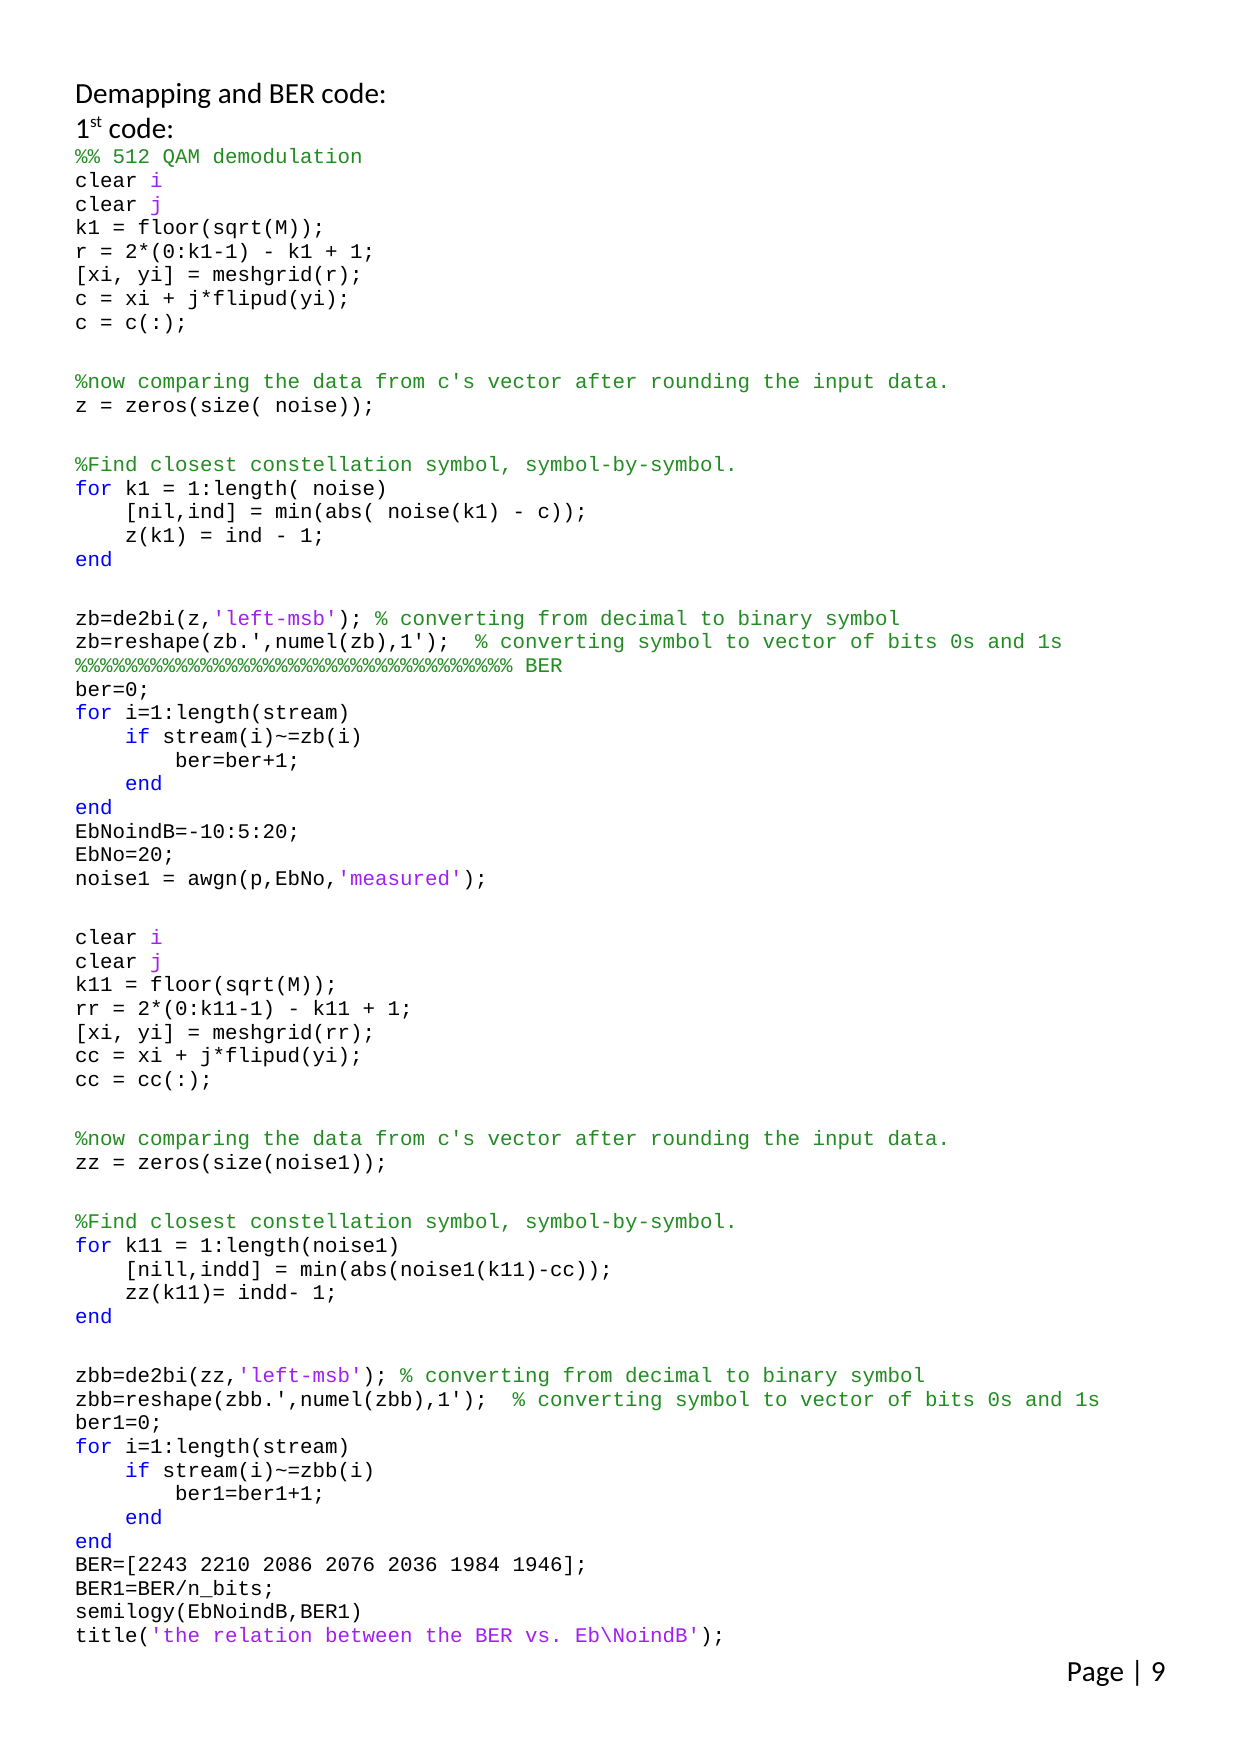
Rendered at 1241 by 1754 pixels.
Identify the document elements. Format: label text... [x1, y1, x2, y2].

text EbNo=20; [75, 844, 1165, 868]
text BER=[2243 2210 2086 2076 2036 1984 1946]; [75, 1554, 1165, 1578]
text %now comparing the data from c's vector after rounding the input data. [75, 1128, 1165, 1152]
text zz = zeros(size(noise1)); [75, 1152, 1165, 1176]
text k1 = floor(sqrt(M)); [75, 217, 1165, 241]
text rr = 2*(0:k11-1) - k11 + 1; [75, 998, 1165, 1022]
text semilogy(EbNoindB,BER1) [75, 1602, 1165, 1625]
text c = c(:); [75, 312, 1165, 335]
text clear i [75, 927, 1165, 951]
text end [75, 773, 1165, 797]
text zb=de2bi(z,'left-msb'); % converting from decimal to binary symbol [75, 608, 1165, 631]
text k11 = floor(sqrt(M)); [75, 974, 1165, 998]
text for i=1:length(stream) [75, 1436, 1165, 1460]
text zbb=reshape(zbb.',numel(zbb),1'); % converting symbol to vector of bits 0s and 1s [75, 1389, 1165, 1412]
text %Find closest constellation symbol, symbol-by-symbol. [75, 1211, 1165, 1235]
text z = zeros(size( noise)); [75, 395, 1165, 418]
text [nil,ind] = min(abs( noise(k1) - c)); [75, 501, 1165, 525]
text end [75, 1531, 1165, 1554]
text for k1 = 1:length( noise) [75, 478, 1165, 501]
text ber1=ber1+1; [75, 1483, 1165, 1507]
text zb=reshape(zb.',numel(zb),1'); % converting symbol to vector of bits 0s and 1s [75, 631, 1165, 655]
text end [75, 548, 1165, 572]
text EbNoindB=-10:5:20; [75, 821, 1165, 844]
text cc = cc(:); [75, 1069, 1165, 1093]
text [xi, yi] = meshgrid(r); [75, 264, 1165, 288]
text zbb=de2bi(zz,'left-msb'); % converting from decimal to binary symbol [75, 1365, 1165, 1389]
text cc = xi + j*flipud(yi); [75, 1045, 1165, 1069]
text clear j [75, 193, 1165, 217]
text BER1=BER/n_bits; [75, 1578, 1165, 1602]
text title('the relation between the BER vs. Eb\NoindB'); [75, 1625, 1165, 1649]
text clear j [75, 951, 1165, 974]
text %%%%%%%%%%%%%%%%%%%%%%%%%%%%%%%%%%% BER [75, 655, 1165, 679]
text ber=ber+1; [75, 750, 1165, 773]
text [xi, yi] = meshgrid(rr); [75, 1022, 1165, 1045]
text r = 2*(0:k1-1) - k1 + 1; [75, 241, 1165, 264]
text Demapping and BER code: 1st code: %% 512 QAM demodulation [75, 75, 1165, 170]
text z(k1) = ind - 1; [75, 525, 1165, 548]
text for k11 = 1:length(noise1) [75, 1235, 1165, 1258]
text c = xi + j*flipud(yi); [75, 288, 1165, 312]
text clear i [75, 170, 1165, 193]
text if stream(i)~=zb(i) [75, 726, 1165, 750]
text [nill,indd] = min(abs(noise1(k11)-cc)); [75, 1258, 1165, 1282]
text ber=0; [75, 679, 1165, 702]
text end [75, 1306, 1165, 1329]
text %Find closest constellation symbol, symbol-by-symbol. [75, 454, 1165, 478]
text end [75, 797, 1165, 821]
text %now comparing the data from c's vector after rounding the input data. [75, 371, 1165, 395]
text for i=1:length(stream) [75, 702, 1165, 726]
text noise1 = awgn(p,EbNo,'measured'); [75, 868, 1165, 892]
text end [75, 1507, 1165, 1531]
text ber1=0; [75, 1412, 1165, 1436]
text if stream(i)~=zbb(i) [75, 1460, 1165, 1483]
text zz(k11)= indd- 1; [75, 1282, 1165, 1306]
